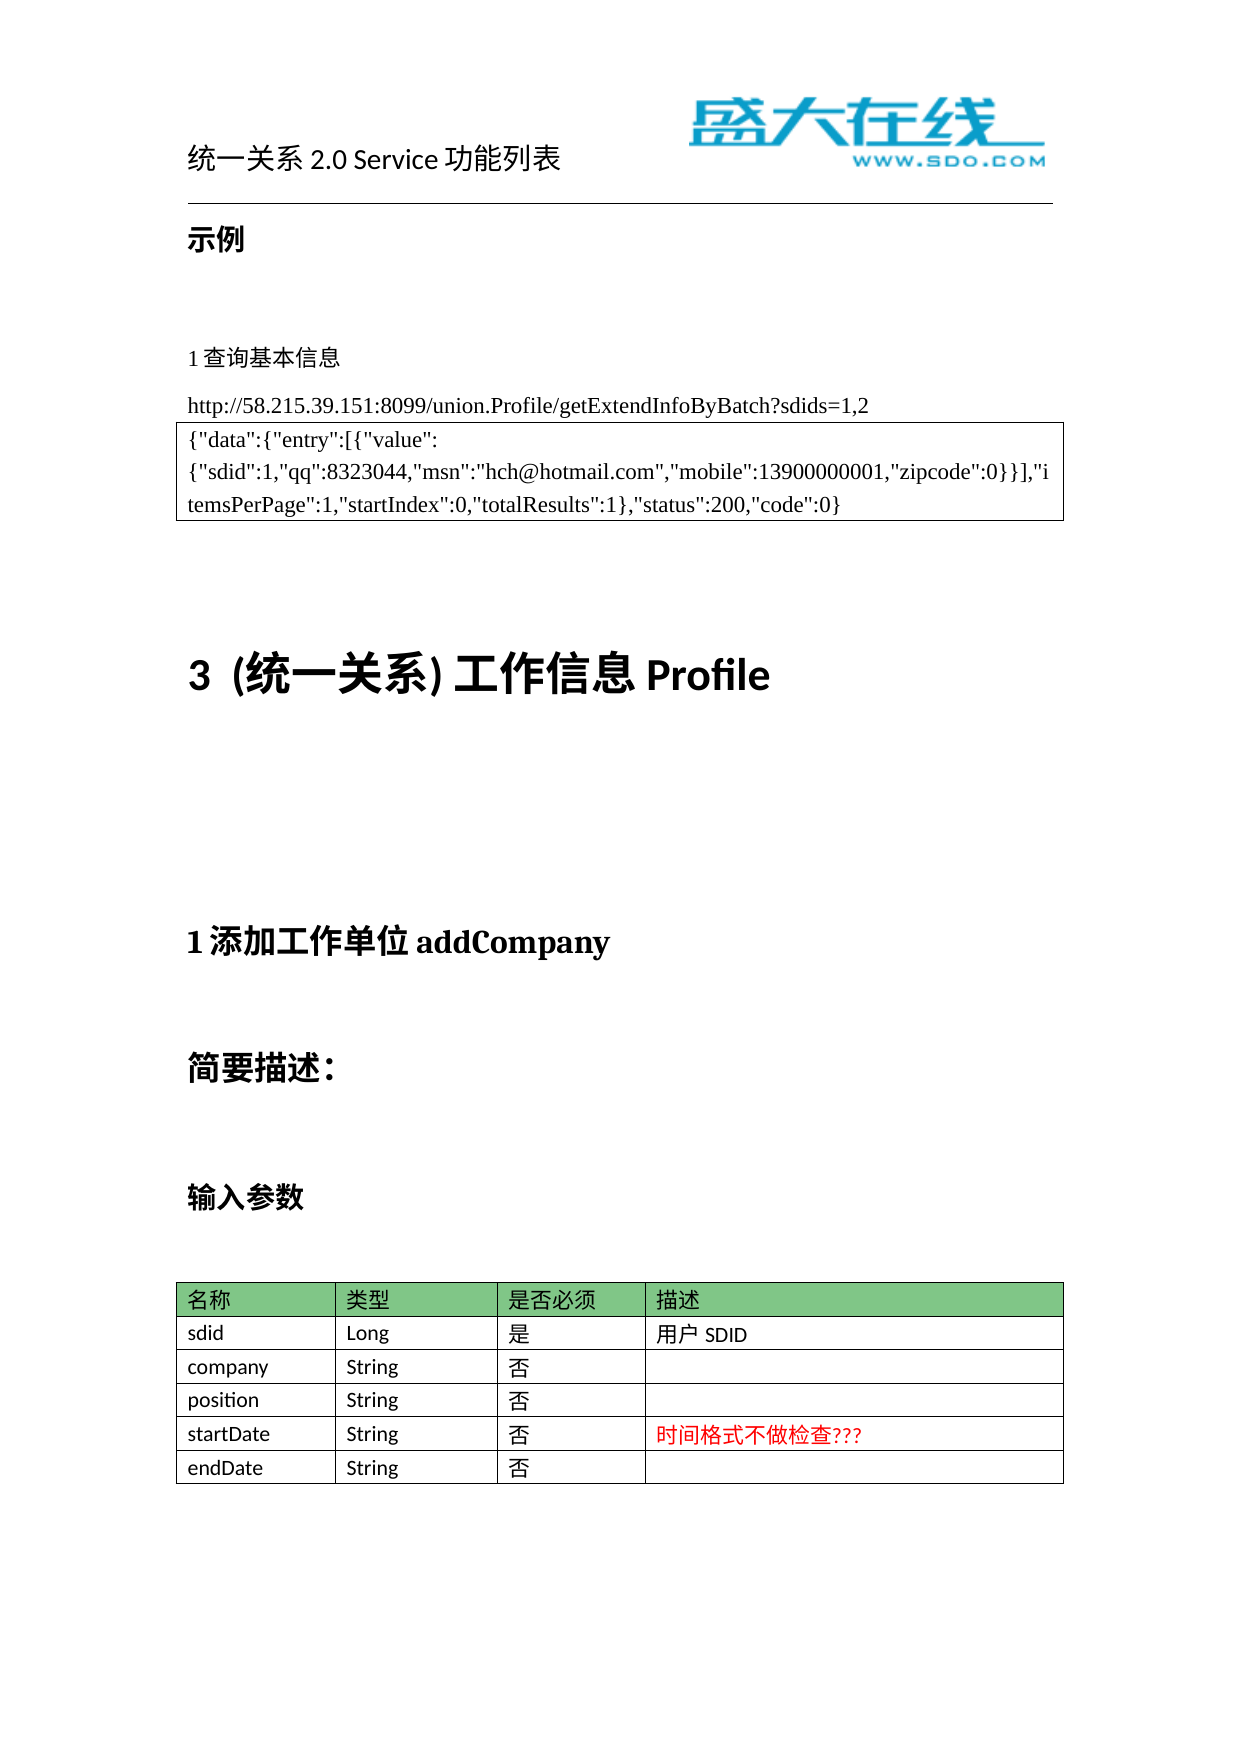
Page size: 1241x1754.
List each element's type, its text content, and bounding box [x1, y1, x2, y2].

subtitle 输入参数 [187, 1163, 1053, 1228]
table_cell 否 [498, 1350, 645, 1383]
table_header 是否必须 [498, 1283, 645, 1316]
subtitle (统一关系) 工作信息Profile [187, 622, 1053, 719]
table_cell String [336, 1350, 497, 1383]
table_cell [646, 1384, 1063, 1416]
table_cell startDate [177, 1417, 335, 1450]
table_cell String [336, 1417, 497, 1450]
table_cell position [177, 1384, 335, 1416]
table_cell [646, 1451, 1063, 1483]
table_cell 时间格式不做检查??? [646, 1417, 1063, 1450]
table_cell endDate [177, 1451, 335, 1483]
subtitle 示例 [187, 205, 1053, 270]
table_header {"data":{"entry":[{"value":{"sdid":1,"qq":8323044,"msn":"hch@hotmail.com","mobile":13900000001,"zipcode":0}}],"itemsPerPage":1,"startIndex":0,"totalResults":1},"status":200,"code":0} [177, 423, 1063, 520]
table_cell String [336, 1384, 497, 1416]
picture [689, 88, 1053, 170]
table_header 名称 [177, 1283, 335, 1316]
table_cell 用户SDID [646, 1317, 1063, 1349]
table_header 类型 [336, 1283, 497, 1316]
table_cell 是 [498, 1317, 645, 1349]
table_cell String [336, 1451, 497, 1483]
table_cell 否 [498, 1417, 645, 1450]
table_cell Long [336, 1317, 497, 1349]
subtitle 1添加工作单位addCompany [187, 907, 1053, 972]
subtitle 简要描述： [187, 1034, 1053, 1099]
table_cell [646, 1350, 1063, 1383]
text 1查询基本信息 [187, 324, 1053, 389]
text http://58.215.39.151:8099/union.Profile/getExtendInfoByBatch?sdids=1,2 [187, 389, 1053, 422]
table_cell 否 [498, 1384, 645, 1416]
table_header 描述 [646, 1283, 1063, 1316]
table_cell sdid [177, 1317, 335, 1349]
table_cell 否 [498, 1451, 645, 1483]
table_cell company [177, 1350, 335, 1383]
